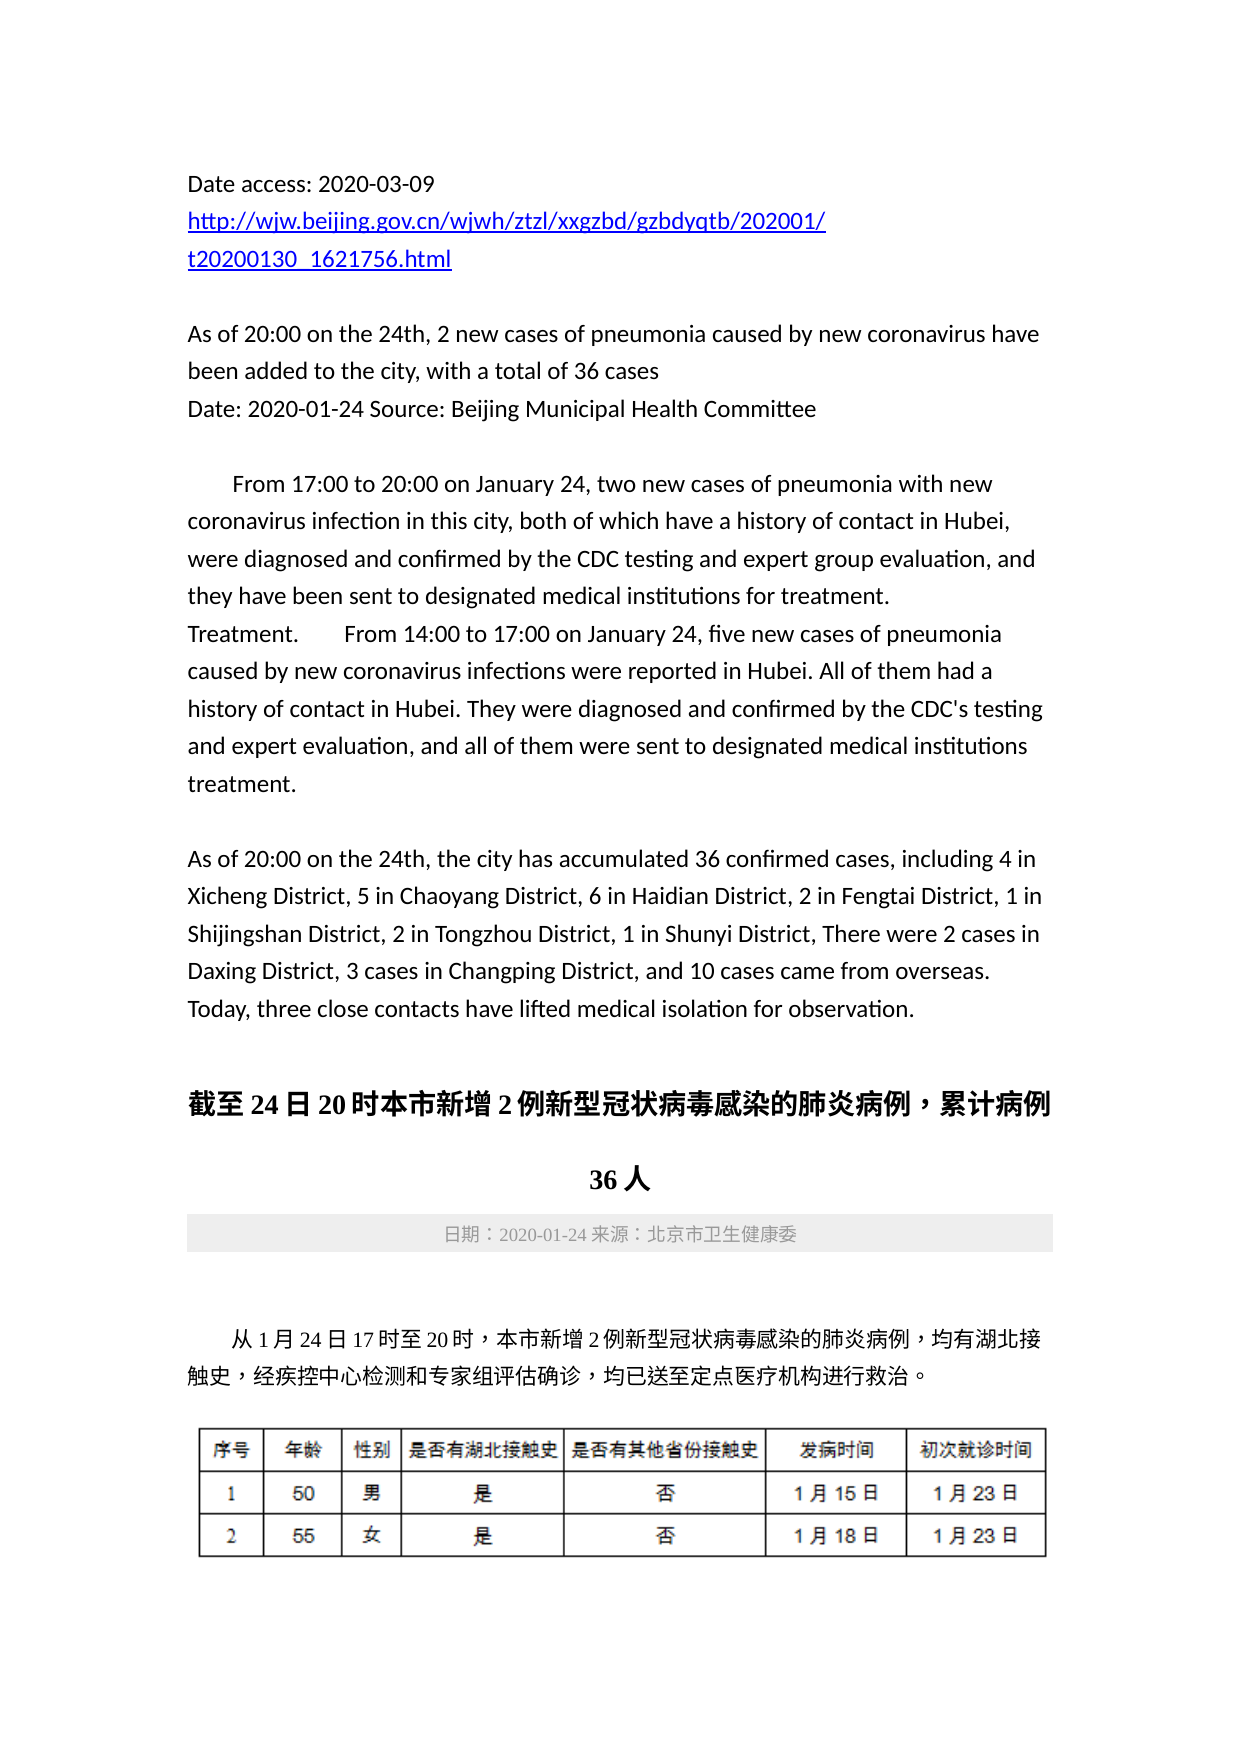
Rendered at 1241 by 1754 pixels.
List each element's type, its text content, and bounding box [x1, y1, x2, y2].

text Date: 2020-01-24 Source: Beijing Municipal Health Committee [187, 389, 1053, 427]
text As of 20:00 on the 24th, 2 new cases of pneumonia caused by new coronavirus have been added to the city, with a total of 36 cases [187, 314, 1053, 389]
text As of 20:00 on the 24th, the city has accumulated 36 confirmed cases, including 4 in Xicheng District, 5 in Chaoyang District, 6 in Haidian District, 2 in Fengtai District, 1 in Shijingshan District, 2 in Tongzhou District, 1 in Shunyi District, There were 2 cases in Daxing District, 3 cases in Changping District, and 10 cases came from overseas. Today, three close contacts have lifted medical isolation for observation. [187, 839, 1053, 1027]
picture [188, 1422, 1053, 1562]
text 截至24日20时本市新增2例新型冠状病毒感染的肺炎病例，累计病例36人 [187, 1064, 1053, 1214]
text Date access: 2020-03-09 [187, 164, 1053, 202]
text http://wjw.beijing.gov.cn/wjwh/ztzl/xxgzbd/gzbdyqtb/202001/t20200130_1621756.html [187, 202, 1053, 277]
text 日期：2020-01-24 来源：北京市卫生健康委 [187, 1214, 1053, 1252]
text 从1月24日17时至20时，本市新增2例新型冠状病毒感染的肺炎病例，均有湖北接触史，经疾控中心检测和专家组评估确诊，均已送至定点医疗机构进行救治。 [187, 1319, 1053, 1394]
text From 17:00 to 20:00 on January 24, two new cases of pneumonia with new coronavirus infection in this city, both of which have a history of contact in Hubei, were diagnosed and confirmed by the CDC testing and expert group evaluation, and they have been sent to designated medical institutions for treatment. Treatment. From 14:00 to 17:00 on January 24, five new cases of pneumonia caused by new coronavirus infections were reported in Hubei. All of them had a history of contact in Hubei. They were diagnosed and confirmed by the CDC's testing and expert evaluation, and all of them were sent to designated medical institutions treatment. [187, 464, 1053, 802]
